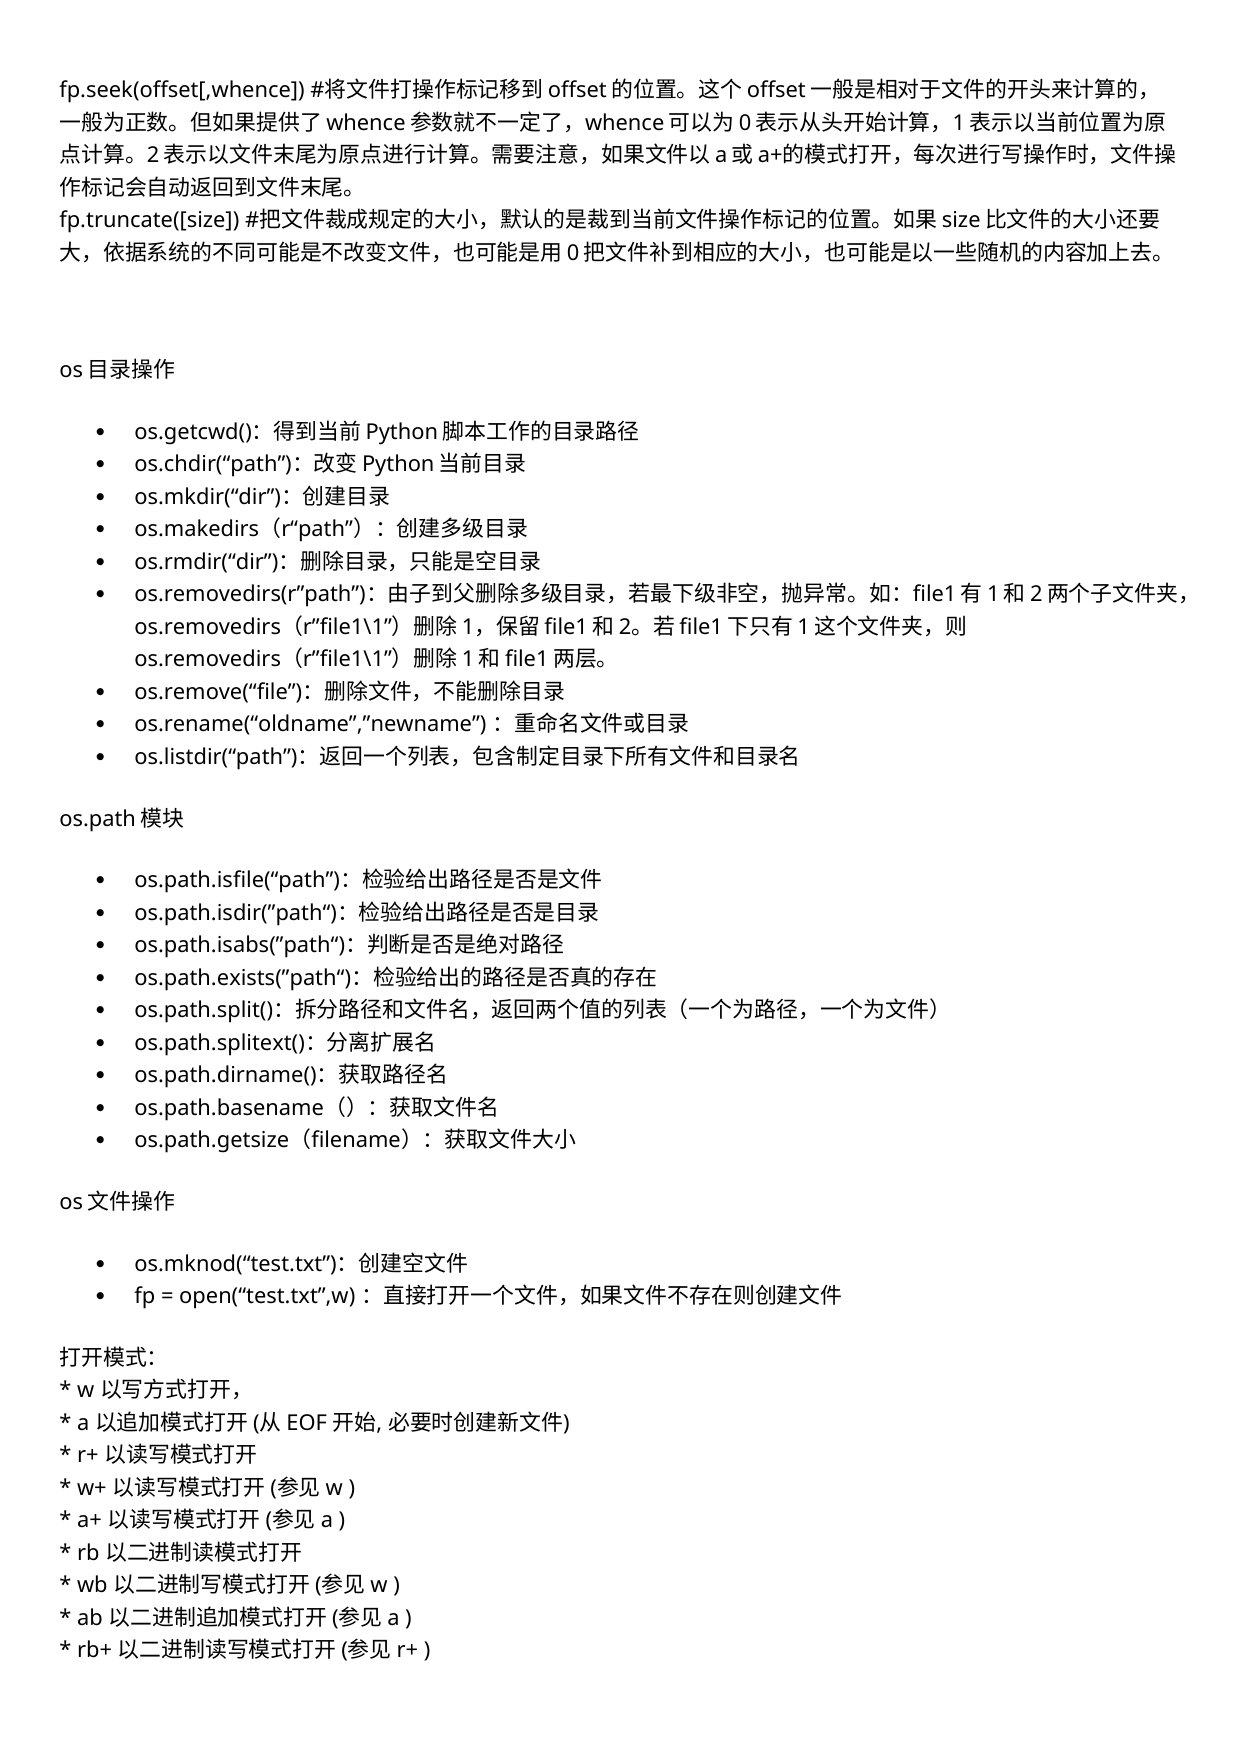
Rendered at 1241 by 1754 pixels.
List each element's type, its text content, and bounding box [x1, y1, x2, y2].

list os.removedirs(r”path”)：由子到父删除多级目录，若最下级非空，抛异常。如：file1有1和2两个子文件夹，os.removedirs（r”file1\1”）删除1，保留file1和2。若file1下只有1这个文件夹，则os.removedirs（r”file1\1”）删除1和file1两层。 [97, 576, 1181, 673]
list os.chdir(“path”)：改变Python当前目录 [97, 446, 1181, 478]
list os.path.isfile(“path”)：检验给出路径是否是文件 [97, 862, 1181, 894]
list os.remove(“file”)：删除文件，不能删除目录 [97, 673, 1181, 706]
list os.getcwd()：得到当前Python脚本工作的目录路径 [97, 413, 1181, 446]
list os.rmdir(“dir”)：删除目录，只能是空目录 [97, 543, 1181, 576]
text os目录操作 [59, 352, 1181, 384]
list os.path.exists(”path“)：检验给出的路径是否真的存在 [97, 959, 1181, 992]
list os.mkdir(“dir”)：创建目录 [97, 478, 1181, 511]
list os.mknod(“test.txt”)：创建空文件 [97, 1245, 1181, 1278]
text os.path模块 [59, 800, 1181, 833]
list os.path.isdir(”path“)：检验给出路径是否是目录 [97, 894, 1181, 927]
list os.path.splitext()：分离扩展名 [97, 1024, 1181, 1057]
list fp = open(“test.txt”,w) ：直接打开一个文件，如果文件不存在则创建文件 [97, 1278, 1181, 1310]
list os.rename(“oldname”,”newname”) ：重命名文件或目录 [97, 706, 1181, 738]
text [59, 72, 1181, 299]
list os.path.isabs(”path“)：判断是否是绝对路径 [97, 927, 1181, 959]
list os.makedirs（r“path”）：创建多级目录 [97, 511, 1181, 543]
list os.path.basename（）：获取文件名 [97, 1089, 1181, 1122]
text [59, 1339, 1181, 1664]
text os文件操作 [59, 1183, 1181, 1216]
list os.path.split()：拆分路径和文件名，返回两个值的列表（一个为路径，一个为文件） [97, 992, 1181, 1024]
list os.listdir(“path”)：返回一个列表，包含制定目录下所有文件和目录名 [97, 738, 1181, 771]
list os.path.dirname()：获取路径名 [97, 1057, 1181, 1089]
list os.path.getsize（filename）：获取文件大小 [97, 1122, 1181, 1154]
